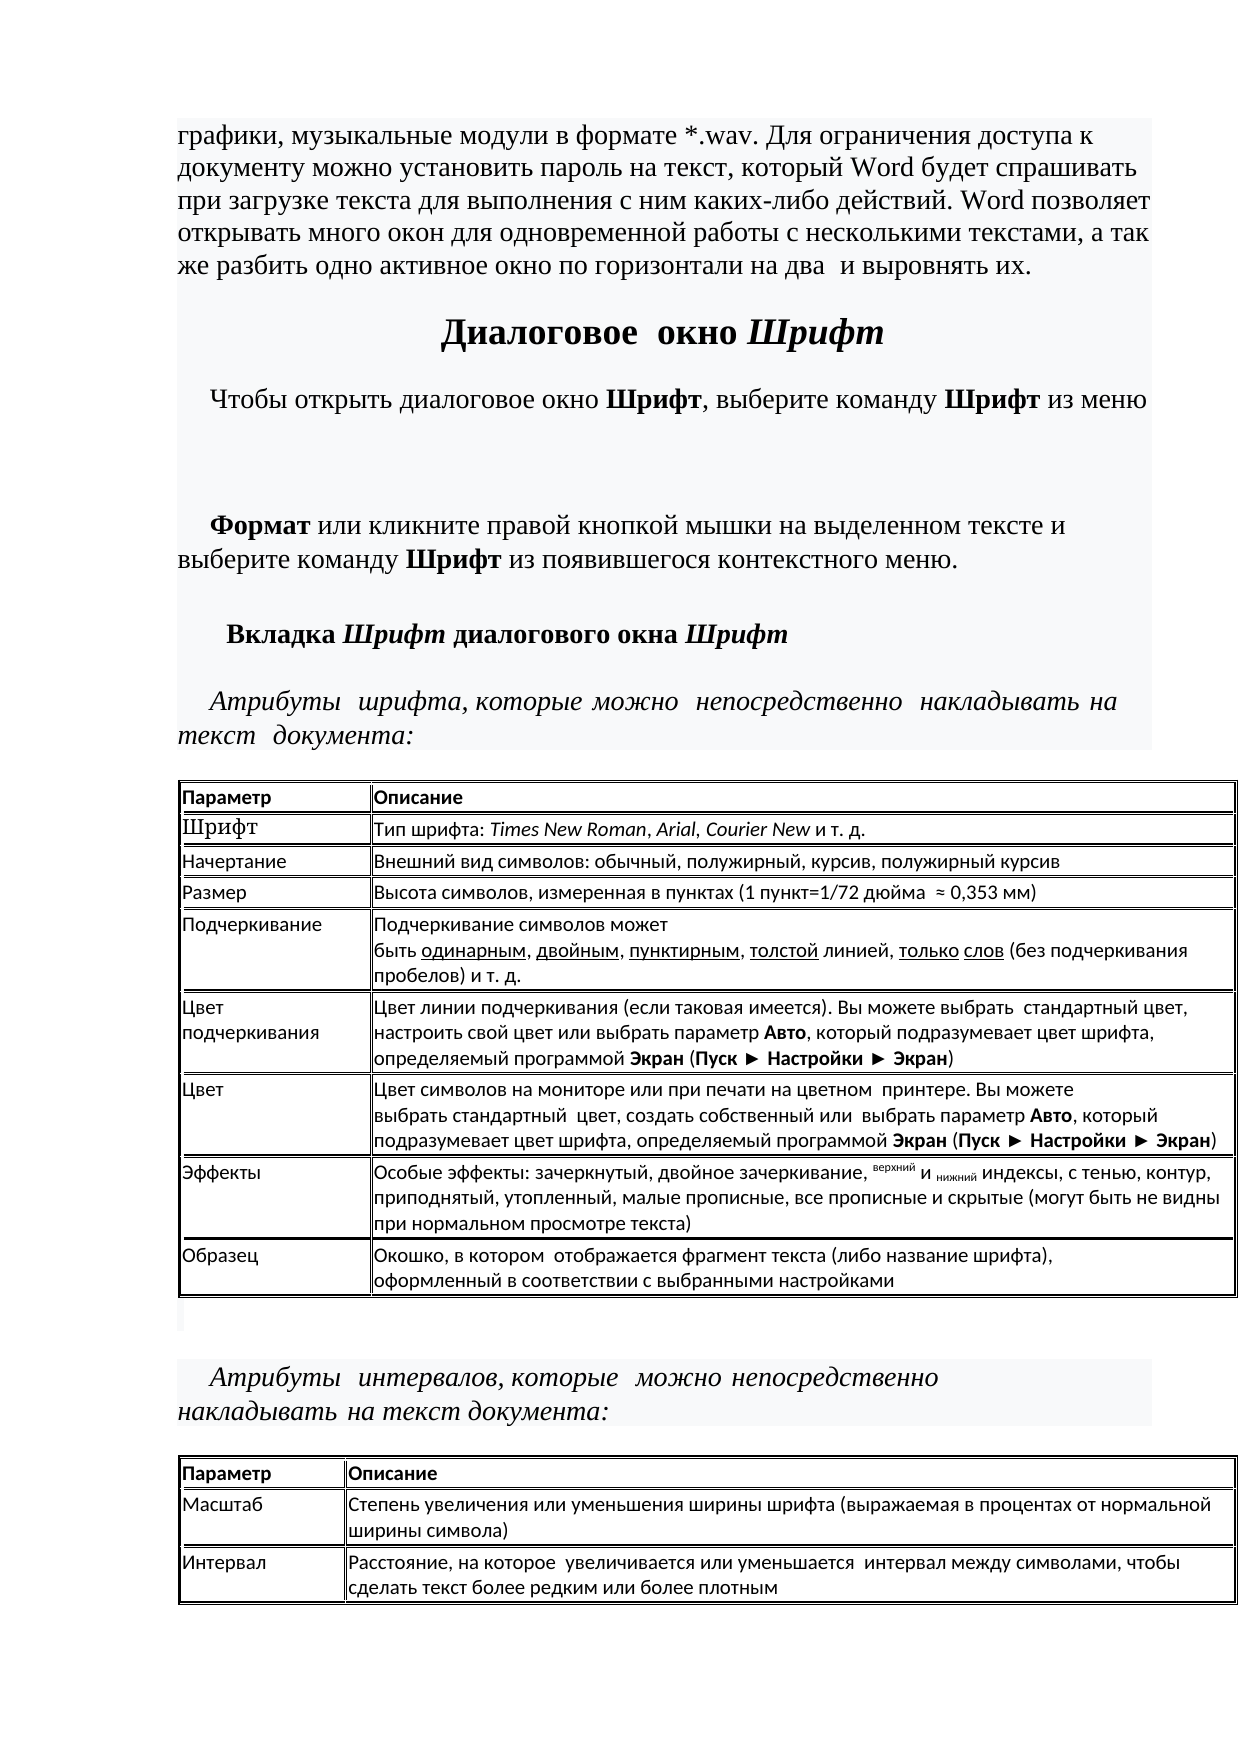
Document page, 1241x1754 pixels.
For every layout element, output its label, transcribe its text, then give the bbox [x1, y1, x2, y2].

table_cell Окошко, в котором отображается фрагмент текста (либо название шрифта), оформленный в соответствии с выбранными настройками [371, 1237, 1234, 1294]
table_cell Цвет [180, 1072, 371, 1154]
text Диалоговое окно Шрифт [177, 309, 1152, 352]
table_cell Начертание [181, 843, 370, 875]
table_cell Тип шрифта: Times New Roman, Arial, Courier New и т. д. [373, 811, 1235, 843]
table_cell Шрифт [181, 811, 370, 843]
table_cell Масштаб [180, 1487, 346, 1544]
text Вкладка Шрифт диалогового окна Шрифт [177, 604, 1152, 655]
table_cell Образец [181, 1237, 371, 1294]
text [177, 118, 1152, 280]
table_cell Высота символов, измеренная в пунктах (1 пункт=1/72 дюйма ≈ 0,353 мм) [371, 875, 1236, 907]
table_header Параметр [181, 783, 371, 811]
table_cell Подчеркивание символов может быть одинарным, двойным, пунктирным, толстой линией, только слов (без подчеркивания пробелов) и т. д. [371, 907, 1236, 989]
table_cell Эффекты [181, 1154, 370, 1237]
table_cell Особые эффекты: зачеркнутый, двойное зачеркивание, верхний и нижний индексы, с тенью, контур, приподнятый, утопленный, малые прописные, все прописные и скрытые (могут быть не видны при нормальном просмотре текста) [373, 1154, 1235, 1237]
table_cell Интервал [181, 1544, 346, 1601]
text Атрибуты шрифта, которые можно непосредственно накладывать на текст документа: [177, 684, 1152, 750]
table_header Описание [346, 1459, 1234, 1487]
table_cell Подчеркивание [180, 907, 371, 989]
table_header Описание [371, 783, 1234, 811]
table_header Параметр [181, 1459, 346, 1487]
text Атрибуты интервалов, которые можно непосредственно накладывать на текст документа: [177, 1359, 1152, 1426]
table_cell Внешний вид символов: обычный, полужирный, курсив, полужирный курсив [373, 843, 1235, 875]
table_cell Цвет подчеркивания [181, 989, 370, 1072]
table_cell Степень увеличения или уменьшения ширины шрифта (выражаемая в процентах от нормальной ширины символа) [346, 1487, 1236, 1544]
table_cell Цвет символов на мониторе или при печати на цветном принтере. Вы можете выбрать стандартный цвет, создать собственный или выбрать параметр Авто, который подразумевает цвет шрифта, определяемый программой Экран (Пуск ► Настройки ► Экран) [371, 1072, 1236, 1154]
text Чтобы открыть диалоговое окно Шрифт, выберите команду Шрифт из меню [177, 382, 1152, 416]
table_cell Расстояние, на которое увеличивается или уменьшается интервал между символами, чтобы сделать текст более редким или более плотным [346, 1544, 1235, 1601]
table_cell Размер [180, 875, 371, 907]
table_cell Цвет линии подчеркивания (если таковая имеется). Вы можете выбрать стандартный цвет, настроить свой цвет или выбрать параметр Авто, который подразумевает цвет шрифта, определяемый программой Экран (Пуск ► Настройки ► Экран) [373, 989, 1235, 1072]
text Формат или кликните правой кнопкой мышки на выделенном тексте и выберите команду Шрифт из появившегося контекстного меню. [177, 508, 1152, 574]
